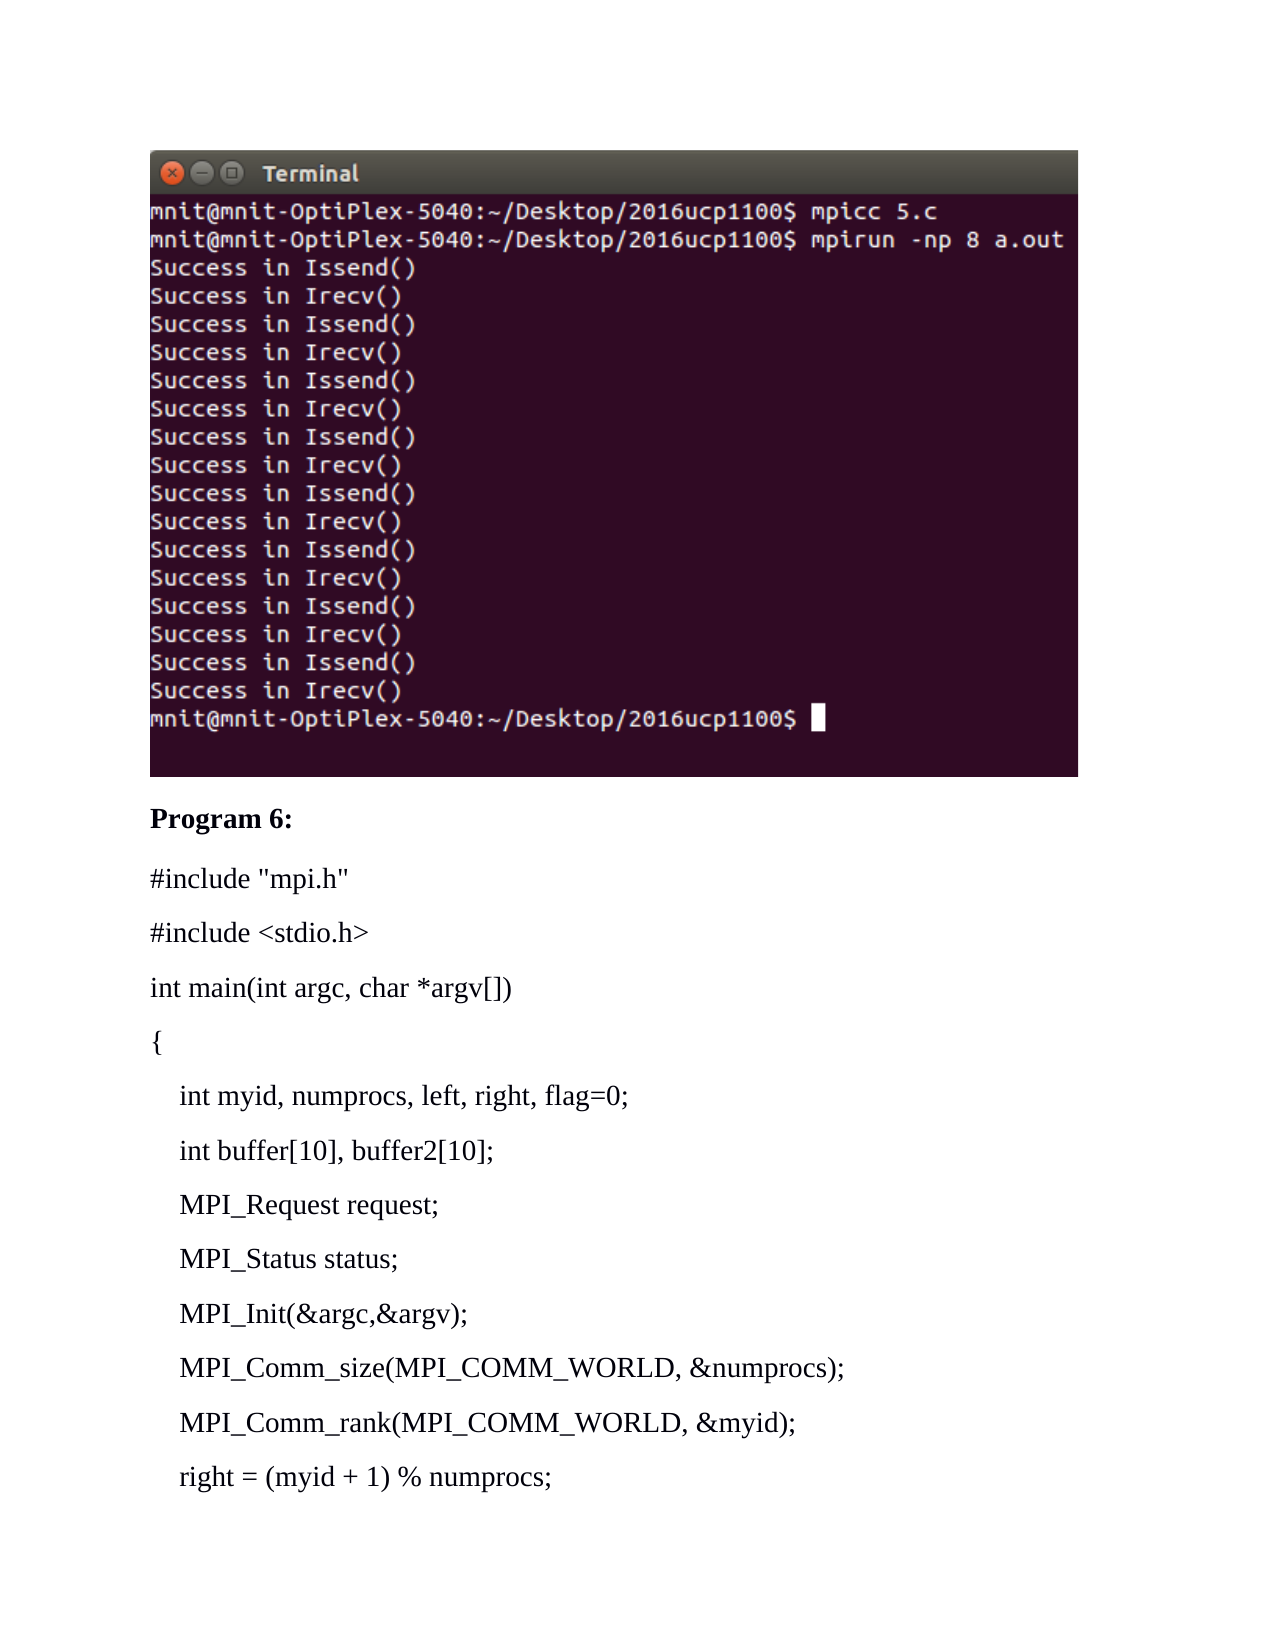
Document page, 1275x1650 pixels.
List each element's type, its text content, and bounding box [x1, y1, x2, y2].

text right = (myid + 1) % numprocs; [150, 1459, 1125, 1493]
text int main(int argc, char *argv[]) [150, 970, 1125, 1003]
text #include <stdio.h> [150, 915, 1125, 949]
text { [150, 1024, 1125, 1058]
text int buffer[10], buffer2[10]; [150, 1133, 1125, 1166]
text int myid, numprocs, left, right, flag=0; [150, 1078, 1125, 1112]
text MPI_Status status; [150, 1242, 1125, 1275]
picture [150, 150, 1079, 777]
text MPI_Comm_size(MPI_COMM_WORLD, &numprocs); [150, 1350, 1125, 1384]
text MPI_Comm_rank(MPI_COMM_WORLD, &myid); [150, 1405, 1125, 1438]
text Program 6: [150, 802, 1125, 835]
text MPI_Request request; [150, 1187, 1125, 1221]
text #include "mpi.h" [150, 861, 1125, 894]
text MPI_Init(&argc,&argv); [150, 1296, 1125, 1329]
